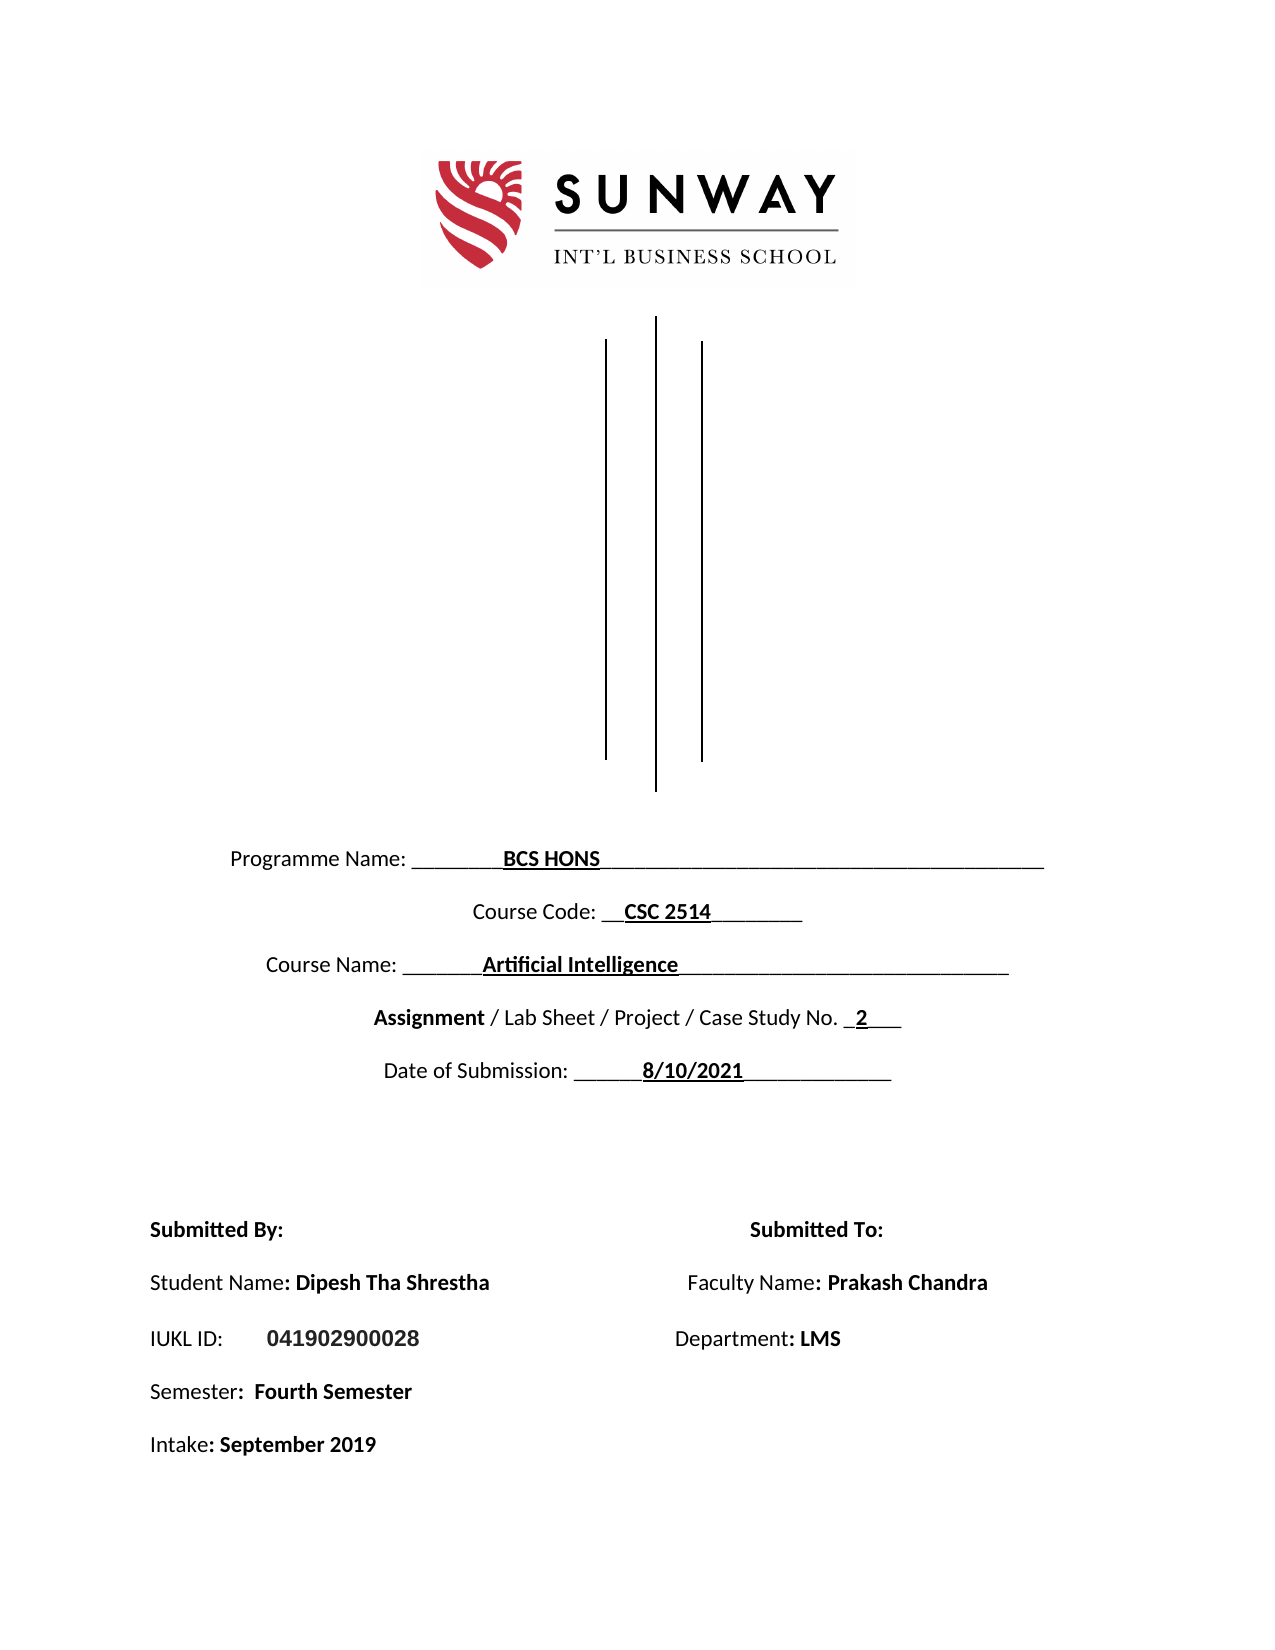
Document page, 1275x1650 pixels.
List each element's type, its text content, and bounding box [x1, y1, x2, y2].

text Assignment / Lab Sheet / Project / Case Study No. _2___ [150, 1003, 1125, 1031]
text Student Name: Dipesh Tha Shrestha Faculty Name: Prakash Chandra [150, 1268, 1125, 1324]
text Semester: Fourth Semester [150, 1377, 1125, 1405]
text Course Name: _______Artificial Intelligence_____________________________ [150, 950, 1125, 978]
text Date of Submission: ______8/10/2021_____________ [150, 1056, 1125, 1084]
text Programme Name: ________BCS HONS_______________________________________ [150, 844, 1125, 872]
text Intake: September 2019 [150, 1430, 1125, 1458]
text IUKL ID: 041902900028 Department: LMS [150, 1324, 1125, 1352]
text Submitted By: Submitted To: [150, 1215, 1125, 1243]
text Course Code: __CSC 2514________ [150, 897, 1125, 925]
picture [418, 150, 857, 289]
